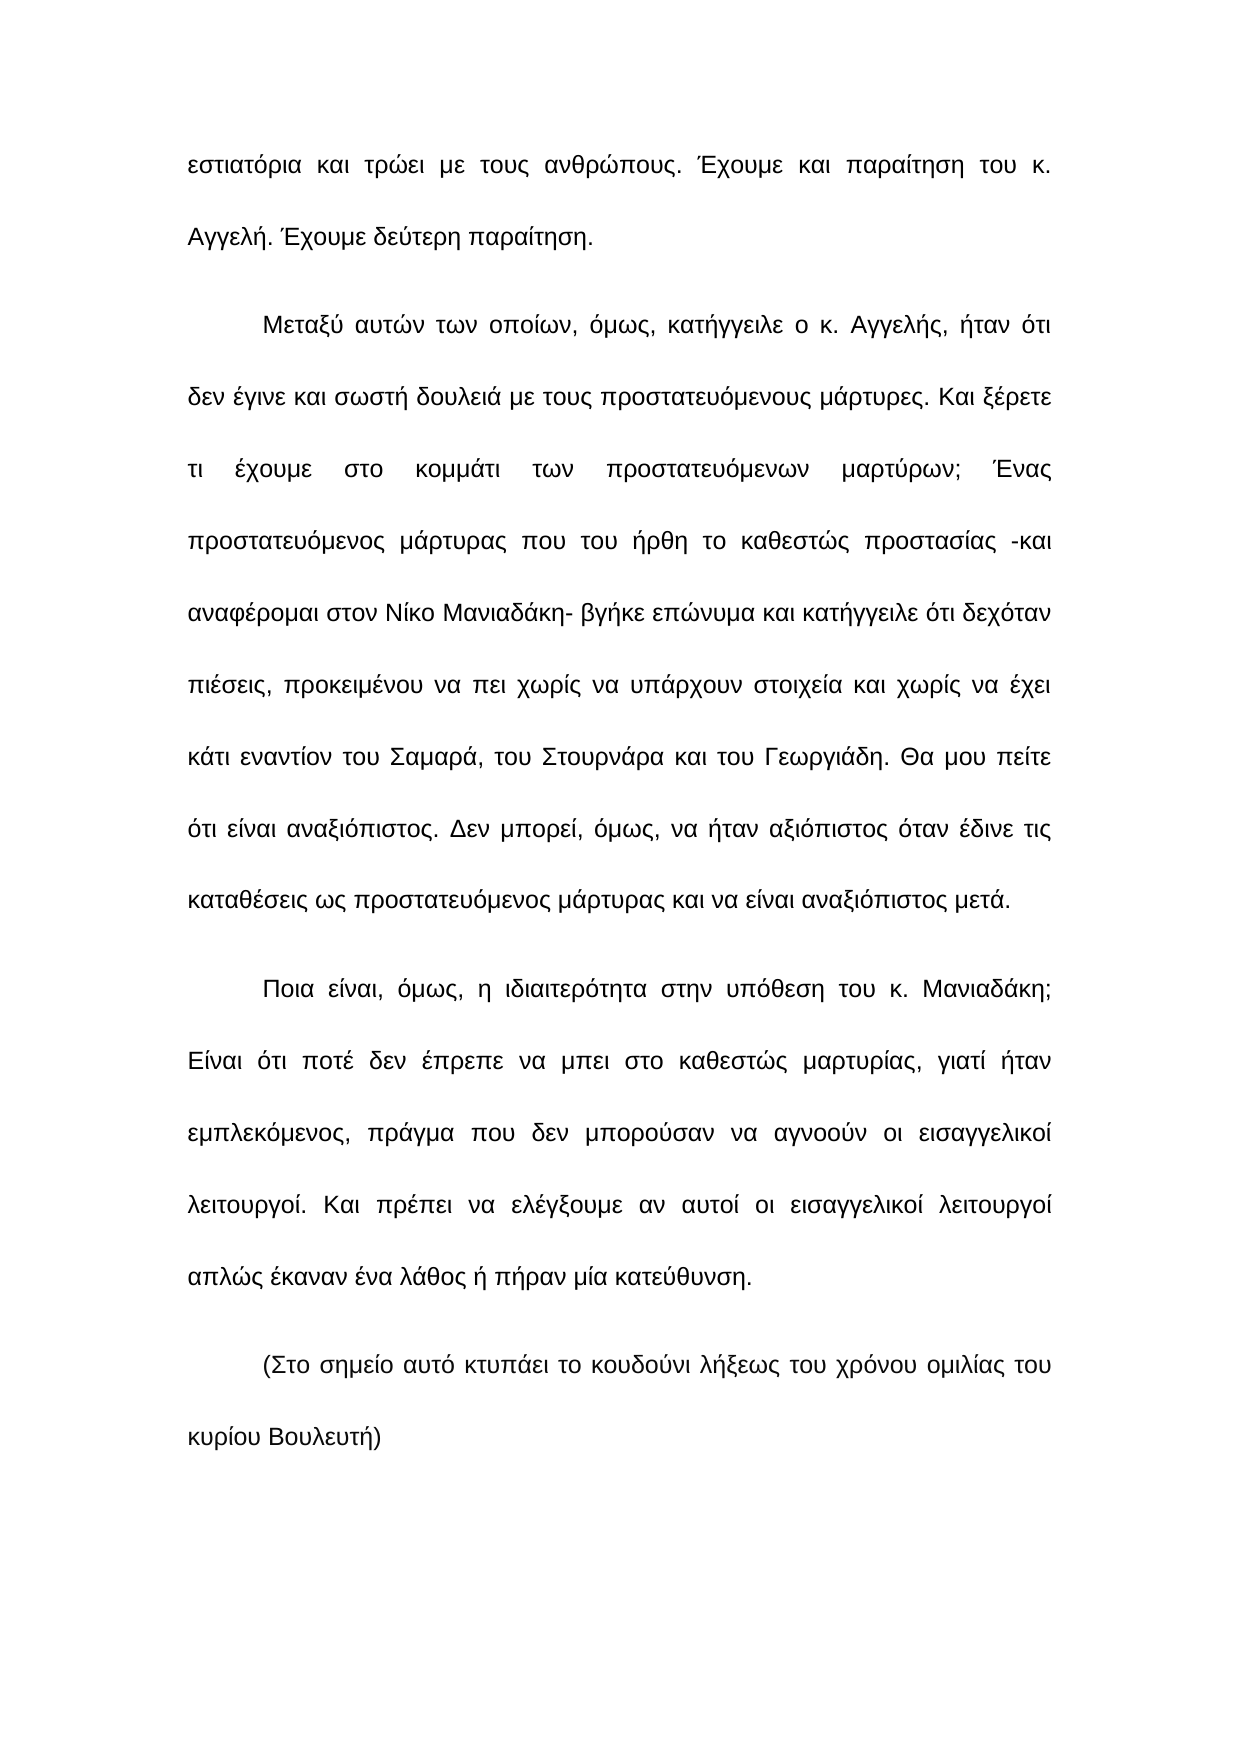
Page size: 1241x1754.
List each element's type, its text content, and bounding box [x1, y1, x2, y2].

text Ποια είναι, όμως, η ιδιαιτερότητα στην υπόθεση του κ. Μανιαδάκη; Είναι ότι ποτέ δεν έπρεπε να μπει στο καθεστώς μαρτυρίας, γιατί ήταν εμπλεκόμενος, πράγμα που δεν μπορούσαν να αγνοούν οι εισαγγελικοί λειτουργοί. Και πρέπει να ελέγξουμε αν αυτοί οι εισαγγελικοί λειτουργοί απλώς έκαναν ένα λάθος ή πήραν μία κατεύθυνση. [187, 974, 1053, 1290]
text (Στο σημείο αυτό κτυπάει το κουδούνι λήξεως του χρόνου ομιλίας του κυρίου Βουλευτή) [187, 1350, 1053, 1451]
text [187, 150, 1053, 251]
text Μεταξύ αυτών των οποίων, όμως, κατήγγειλε ο κ. Αγγελής, ήταν ότι δεν έγινε και σωστή δουλειά με τους προστατευόμενους μάρτυρες. Και ξέρετε τι έχουμε στο κομμάτι των προστατευόμενων μαρτύρων; Ένας προστατευόμενος μάρτυρας που του ήρθη το καθεστώς προστασίας -και αναφέρομαι στον Νίκο Μανιαδάκη- βγήκε επώνυμα και κατήγγειλε ότι δεχόταν πιέσεις, προκειμένου να πει χωρίς να υπάρχουν στοιχεία και χωρίς να έχει κάτι εναντίον του Σαμαρά, του Στουρνάρα και του Γεωργιάδη. Θα μου πείτε ότι είναι αναξιόπιστος. Δεν μπορεί, όμως, να ήταν αξιόπιστος όταν έδινε τις καταθέσεις ως προστατευόμενος μάρτυρας και να είναι αναξιόπιστος μετά. [187, 310, 1053, 914]
